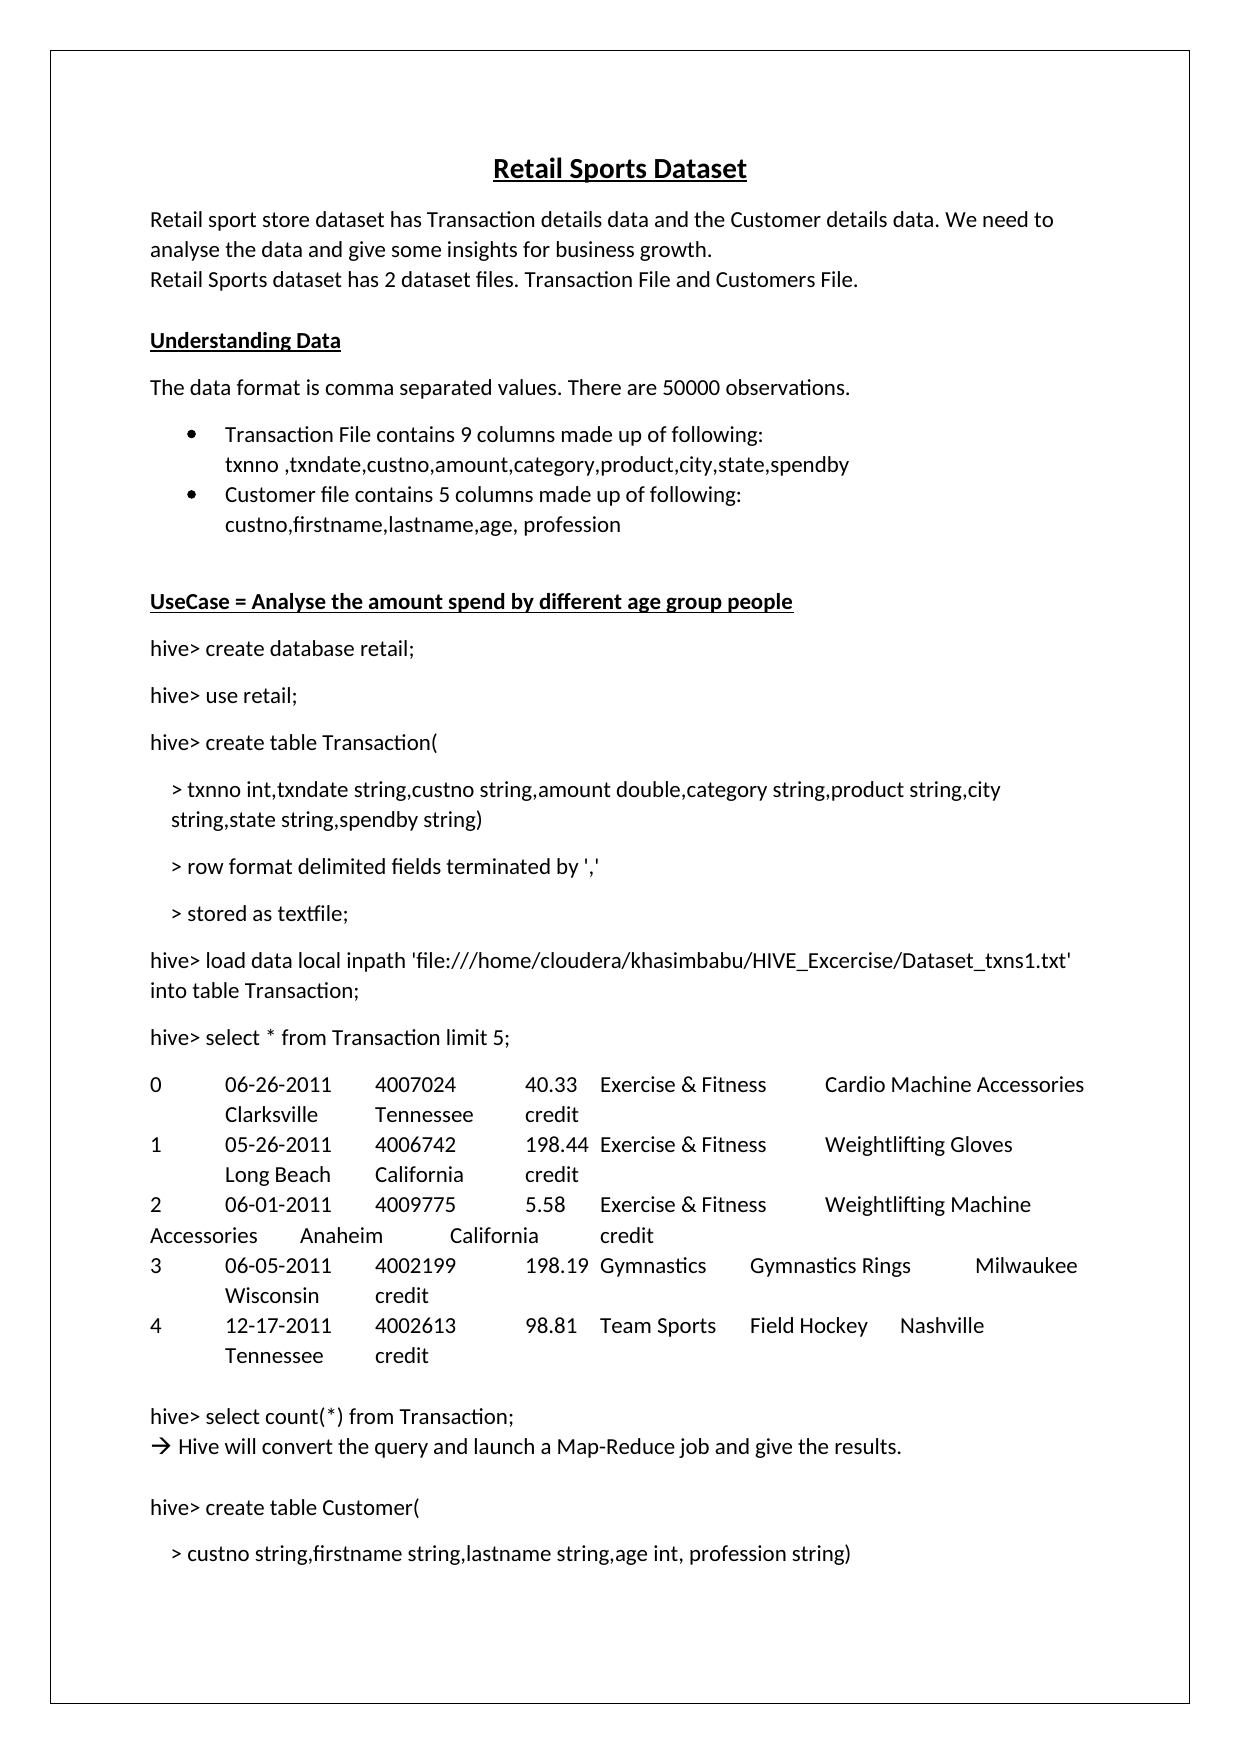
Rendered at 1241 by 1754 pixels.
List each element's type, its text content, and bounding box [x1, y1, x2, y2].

text 0 06-26-2011 4007024 40.33 Exercise & Fitness Cardio Machine Accessories Clarksville Tennessee credit [150, 1070, 1090, 1128]
text hive> use retail; [150, 681, 1090, 709]
text Retail sport store dataset has Transaction details data and the Customer details data. We need to analyse the data and give some insights for business growth. Retail Sports dataset has 2 dataset files. Transaction File and Customers File. Understanding Data [150, 205, 1090, 354]
text hive> create database retail; [150, 634, 1090, 662]
text 1 05-26-2011 4006742 198.44 Exercise & Fitness Weightlifting Gloves Long Beach California credit [150, 1130, 1090, 1188]
text The data format is comma separated values. There are 50000 observations. [150, 373, 1090, 401]
text > stored as textfile; [150, 899, 1090, 927]
text hive> select count(*) from Transaction; Hive will convert the query and launch a Map-Reduce job and give the results. hive> create table Customer( [150, 1372, 1090, 1521]
list Customer file contains 5 columns made up of following: custno,firstname,lastname,age, profession [187, 480, 1090, 538]
text 4 12-17-2011 4002613 98.81 Team Sports Field Hockey Nashville Tennessee credit [150, 1311, 1090, 1369]
text 2 06-01-2011 4009775 5.58 Exercise & Fitness Weightlifting Machine Accessories Anaheim California credit [150, 1191, 1090, 1249]
text > custno string,firstname string,lastname string,age int, profession string) [150, 1539, 1090, 1567]
text hive> create table Transaction( [150, 728, 1090, 756]
text 3 06-05-2011 4002199 198.19 Gymnastics Gymnastics Rings Milwaukee Wisconsin credit [150, 1251, 1090, 1309]
text > txnno int,txndate string,custno string,amount double,category string,product string,city string,state string,spendby string) [171, 775, 1090, 833]
text Retail Sports Dataset [150, 150, 1090, 186]
list Transaction File contains 9 columns made up of following: txnno ,txndate,custno,amount,category,product,city,state,spendby [187, 420, 1090, 478]
text > row format delimited fields terminated by ',' [150, 852, 1090, 880]
text UseCase = Analyse the amount spend by different age group people [150, 557, 1090, 615]
text hive> select * from Transaction limit 5; [150, 1023, 1090, 1051]
text hive> load data local inpath 'file:///home/cloudera/khasimbabu/HIVE_Excercise/Dataset_txns1.txt' into table Transaction; [150, 946, 1090, 1004]
